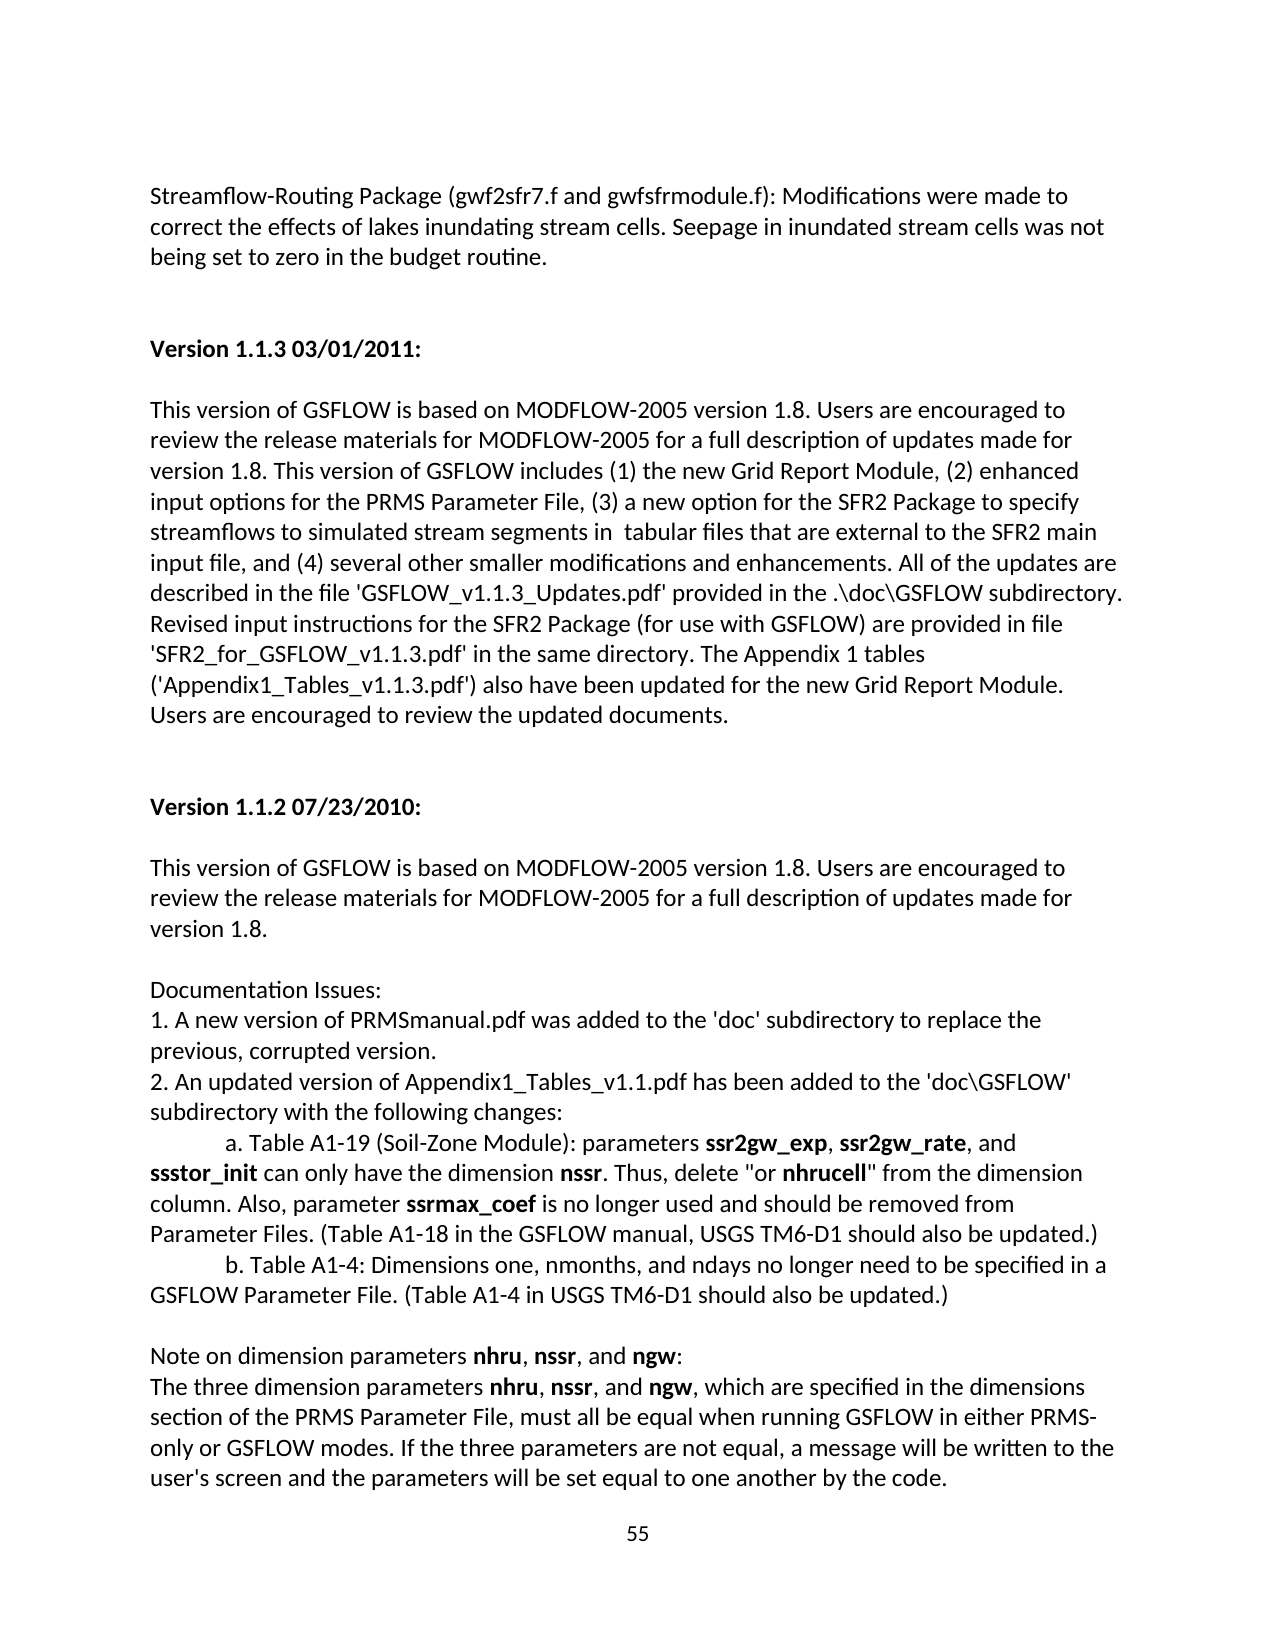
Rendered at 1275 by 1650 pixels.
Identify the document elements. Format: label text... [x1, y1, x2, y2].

text a. Table A1-19 (Soil-Zone Module): parameters ssr2gw_exp, ssr2gw_rate, and ssstor_init can only have the dimension nssr. Thus, delete "or nhrucell" from the dimension column. Also, parameter ssrmax_coef is no longer used and should be removed from Parameter Files. (Table A1-18 in the GSFLOW manual, USGS TM6-D1 should also be updated.) [150, 1127, 1125, 1249]
text Documentation Issues: [150, 974, 1125, 1004]
text The three dimension parameters nhru, nssr, and ngw, which are specified in the dimensions section of the PRMS Parameter File, must all be equal when running GSFLOW in either PRMS-only or GSFLOW modes. If the three parameters are not equal, a message will be written to the user's screen and the parameters will be set equal to one another by the code. [150, 1371, 1125, 1493]
text 2. An updated version of Appendix1_Tables_v1.1.pdf has been added to the 'doc\GSFLOW' subdirectory with the following changes: [150, 1066, 1125, 1127]
text This version of GSFLOW is based on MODFLOW-2005 version 1.8. Users are encouraged to review the release materials for MODFLOW-2005 for a full description of updates made for version 1.8. This version of GSFLOW includes (1) the new Grid Report Module, (2) enhanced input options for the PRMS Parameter File, (3) a new option for the SFR2 Package to specify streamflows to simulated stream segments in tabular files that are external to the SFR2 main input file, and (4) several other smaller modifications and enhancements. All of the updates are described in the file 'GSFLOW_v1.1.3_Updates.pdf' provided in the .\doc\GSFLOW subdirectory. Revised input instructions for the SFR2 Package (for use with GSFLOW) are provided in file 'SFR2_for_GSFLOW_v1.1.3.pdf' in the same directory. The Appendix 1 tables ('Appendix1_Tables_v1.1.3.pdf') also have been updated for the new Grid Report Module. Users are encouraged to review the updated documents. [150, 394, 1125, 730]
text 1. A new version of PRMSmanual.pdf was added to the 'doc' subdirectory to replace the previous, corrupted version. [150, 1004, 1125, 1066]
text Version 1.1.3 03/01/2011: [150, 333, 1125, 364]
text Version 1.1.2 07/23/2010: [150, 791, 1125, 821]
text Note on dimension parameters nhru, nssr, and ngw: [150, 1340, 1125, 1371]
text b. Table A1-4: Dimensions one, nmonths, and ndays no longer need to be specified in a GSFLOW Parameter File. (Table A1-4 in USGS TM6-D1 should also be updated.) [150, 1249, 1125, 1310]
text This version of GSFLOW is based on MODFLOW-2005 version 1.8. Users are encouraged to review the release materials for MODFLOW-2005 for a full description of updates made for version 1.8. [150, 852, 1125, 943]
